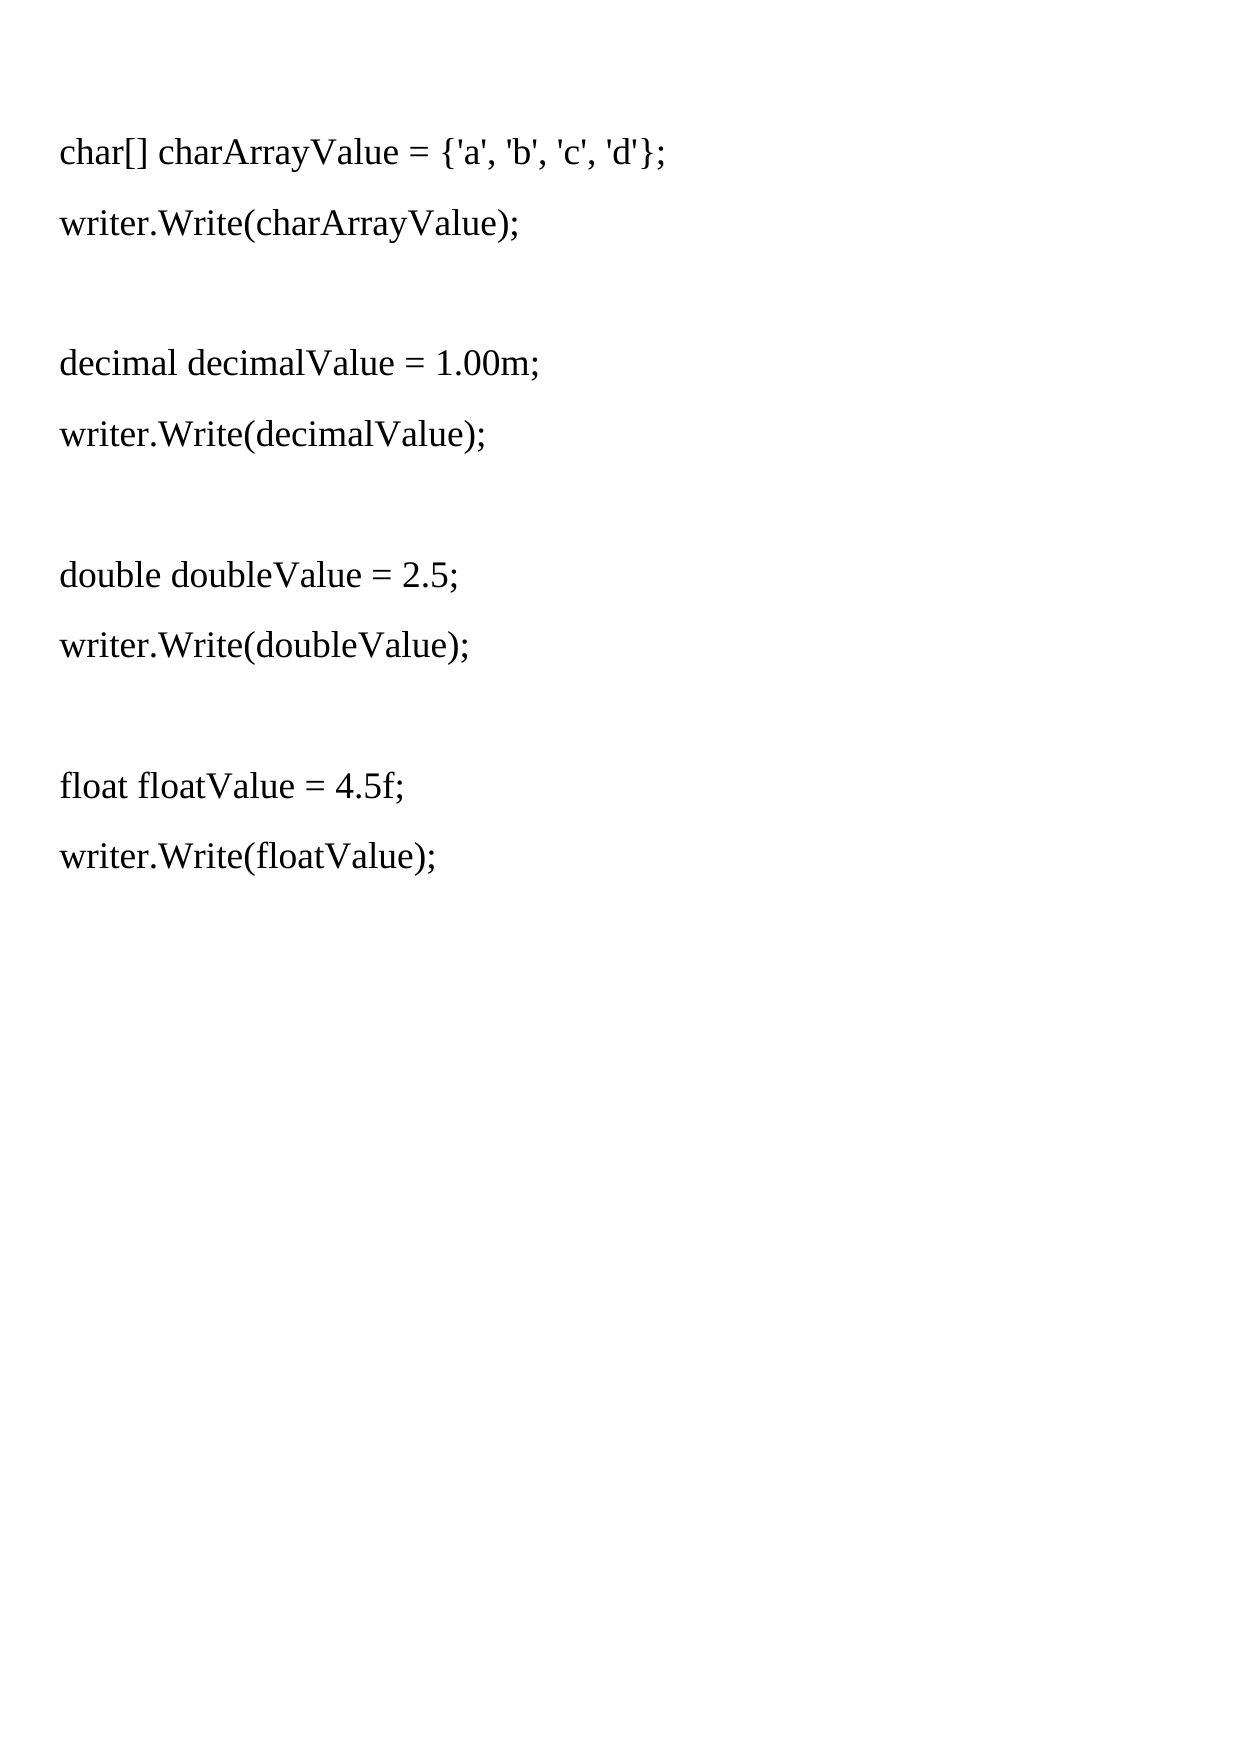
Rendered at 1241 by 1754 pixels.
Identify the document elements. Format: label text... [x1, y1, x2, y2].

text writer.Write(doubleValue); [59, 622, 1181, 666]
text float floatValue = 4.5f; [59, 763, 1181, 806]
text writer.Write(charArrayValue); [59, 200, 1181, 243]
text char[] charArrayValue = {'a', 'b', 'c', 'd'}; [59, 129, 1181, 173]
text writer.Write(decimalValue); [59, 411, 1181, 454]
text double doubleValue = 2.5; [59, 552, 1181, 595]
text decimal decimalValue = 1.00m; [59, 341, 1181, 384]
text writer.Write(floatValue); [59, 834, 1181, 877]
